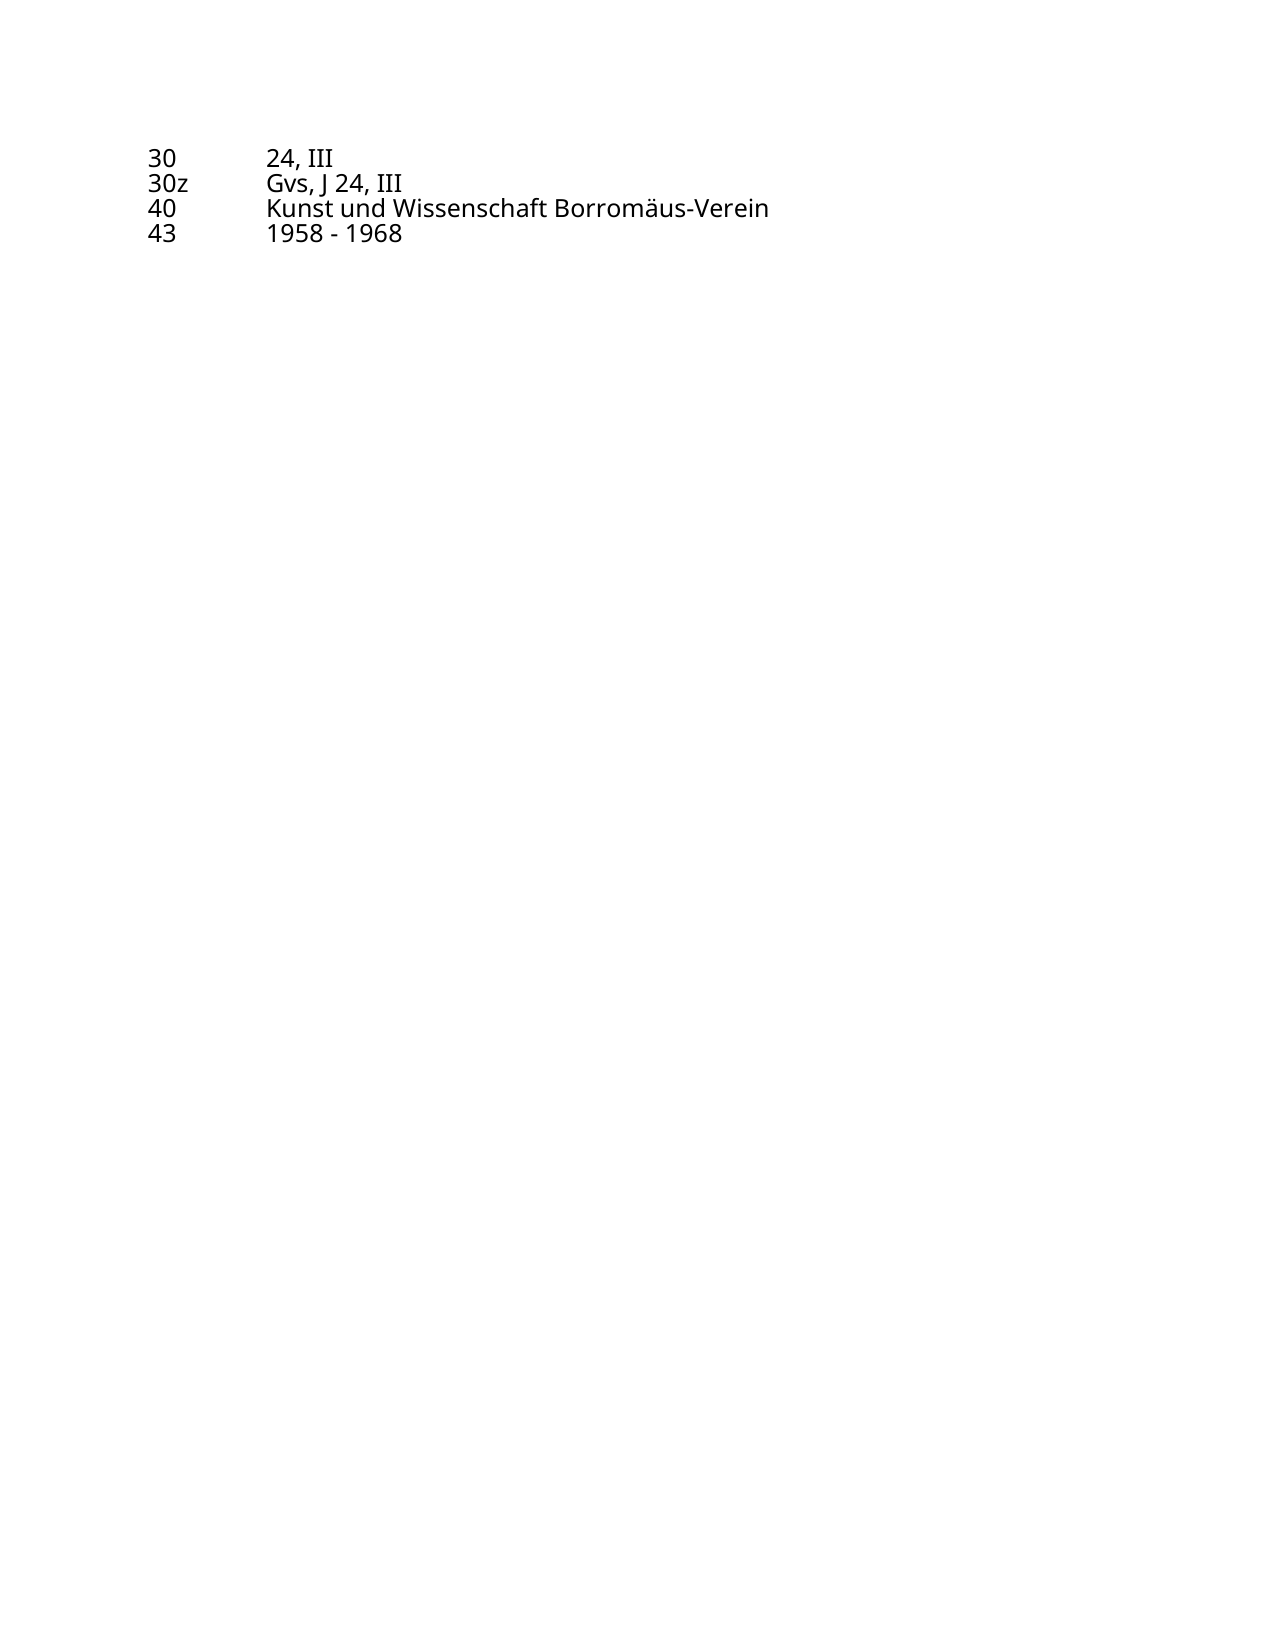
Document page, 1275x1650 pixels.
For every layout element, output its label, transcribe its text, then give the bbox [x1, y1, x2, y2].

text 30z Gvs, J 24, III [148, 173, 1127, 198]
text 30 24, III [148, 148, 1127, 173]
text 43 1958 - 1968 [148, 223, 1127, 248]
text 40 Kunst und Wissenschaft s[Borromäus-Verein]s [148, 198, 1127, 223]
